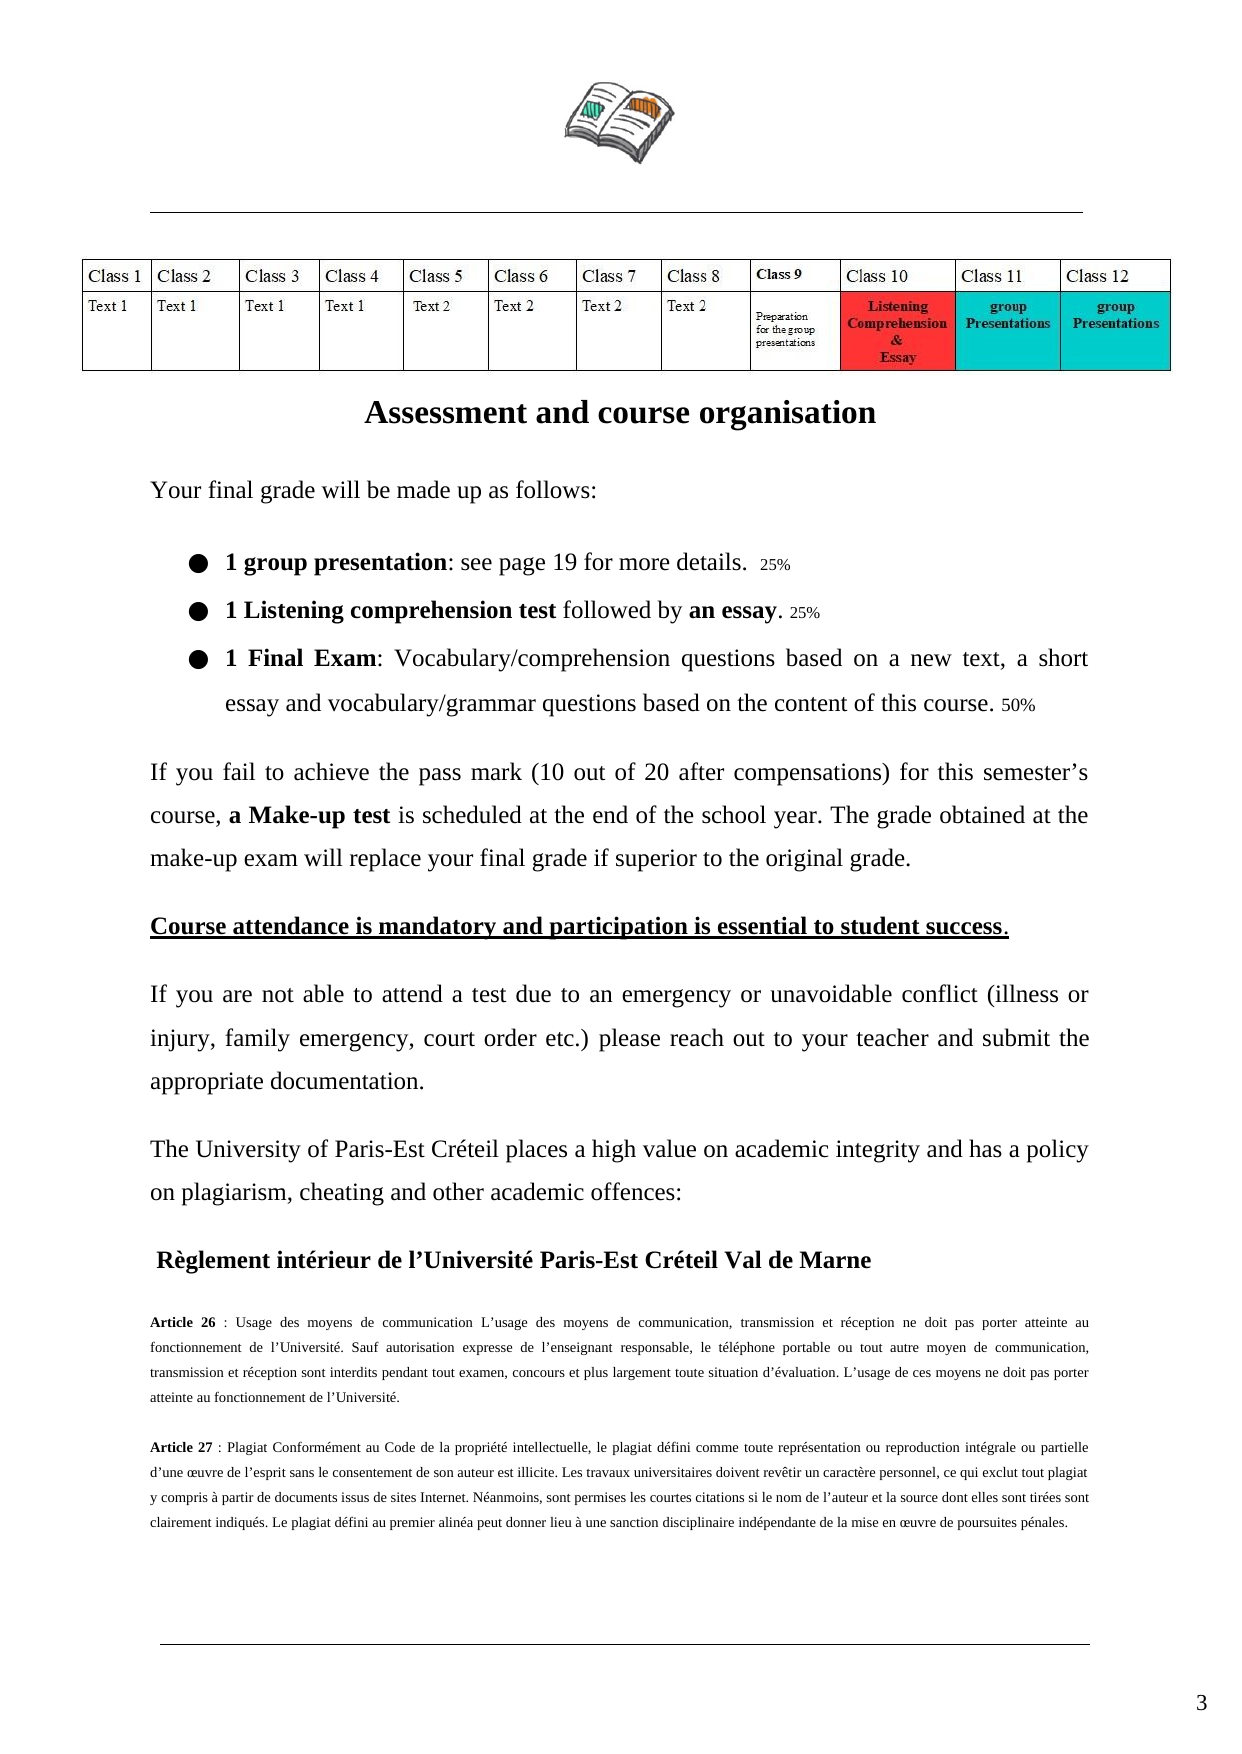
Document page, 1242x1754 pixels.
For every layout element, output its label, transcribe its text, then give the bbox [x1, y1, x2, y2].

text If you are not able to attend a test due to an emergency or unavoidable conflict (illness or injury, family emergency, court order etc.) please reach out to your teacher and submit the appropriate documentation. [150, 979, 1090, 1094]
list 1 group presentation: see page 19 for more details. 25% [187, 543, 1189, 577]
list 1 Listening comprehension test followed by an essay. 25% [187, 592, 1189, 626]
text If you fail to achieve the pass mark (10 out of 20 after compensations) for this semester’s course, a Make-up test is scheduled at the end of the school year. The grade obtained at the make-up exam will replace your final grade if superior to the original grade. [150, 757, 1089, 872]
text Article 27 : Plagiat Conformément au Code de la propriété intellectuelle, le plagiat défini comme toute représentation ou reproduction intégrale ou partielle d’une œuvre de l’esprit sans le consentement de son auteur est illicite. Les travaux universitaires doivent revêtir un caractère personnel, ce qui exclut tout plagiat y compris à partir de documents issus de sites Internet. Néanmoins, sont permises les courtes citations si le nom de l’auteur et la source dont elles sont tirées sont clairement indiqués. Le plagiat défini au premier alinéa peut donner lieu à une sanction disciplinaire indépendante de la mise en œuvre de poursuites pénales. [150, 1439, 1090, 1531]
text Article 26 : Usage des moyens de communication L’usage des moyens de communication, transmission et réception ne doit pas porter atteinte au fonctionnement de l’Université. Sauf autorisation expresse de l’enseignant responsable, le téléphone portable ou tout autre moyen de communication, transmission et réception sont interdits pendant tout examen, concours et plus largement toute situation d’évaluation. L’usage de ces moyens ne doit pas porter atteinte au fonctionnement de l’Université. [150, 1313, 1090, 1406]
picture [79, 256, 1174, 375]
picture [562, 79, 679, 178]
text The University of Paris-Est Créteil places a high value on academic integrity and has a policy on plagiarism, cheating and other academic offences: [150, 1134, 1090, 1206]
list 1 Final Exam: Vocabulary/comprehension questions based on a new text, a short essay and vocabulary/grammar questions based on the content of this course. 50% [187, 640, 1090, 717]
text Your final grade will be made up as follows: [150, 475, 1189, 504]
subtitle Règlement intérieur de l’Université Paris-Est Créteil Val de Marne [156, 1245, 1189, 1274]
text Course attendance is mandatory and participation is essential to student success. [150, 911, 1189, 940]
subtitle Assessment and course organisation [153, 392, 1087, 431]
